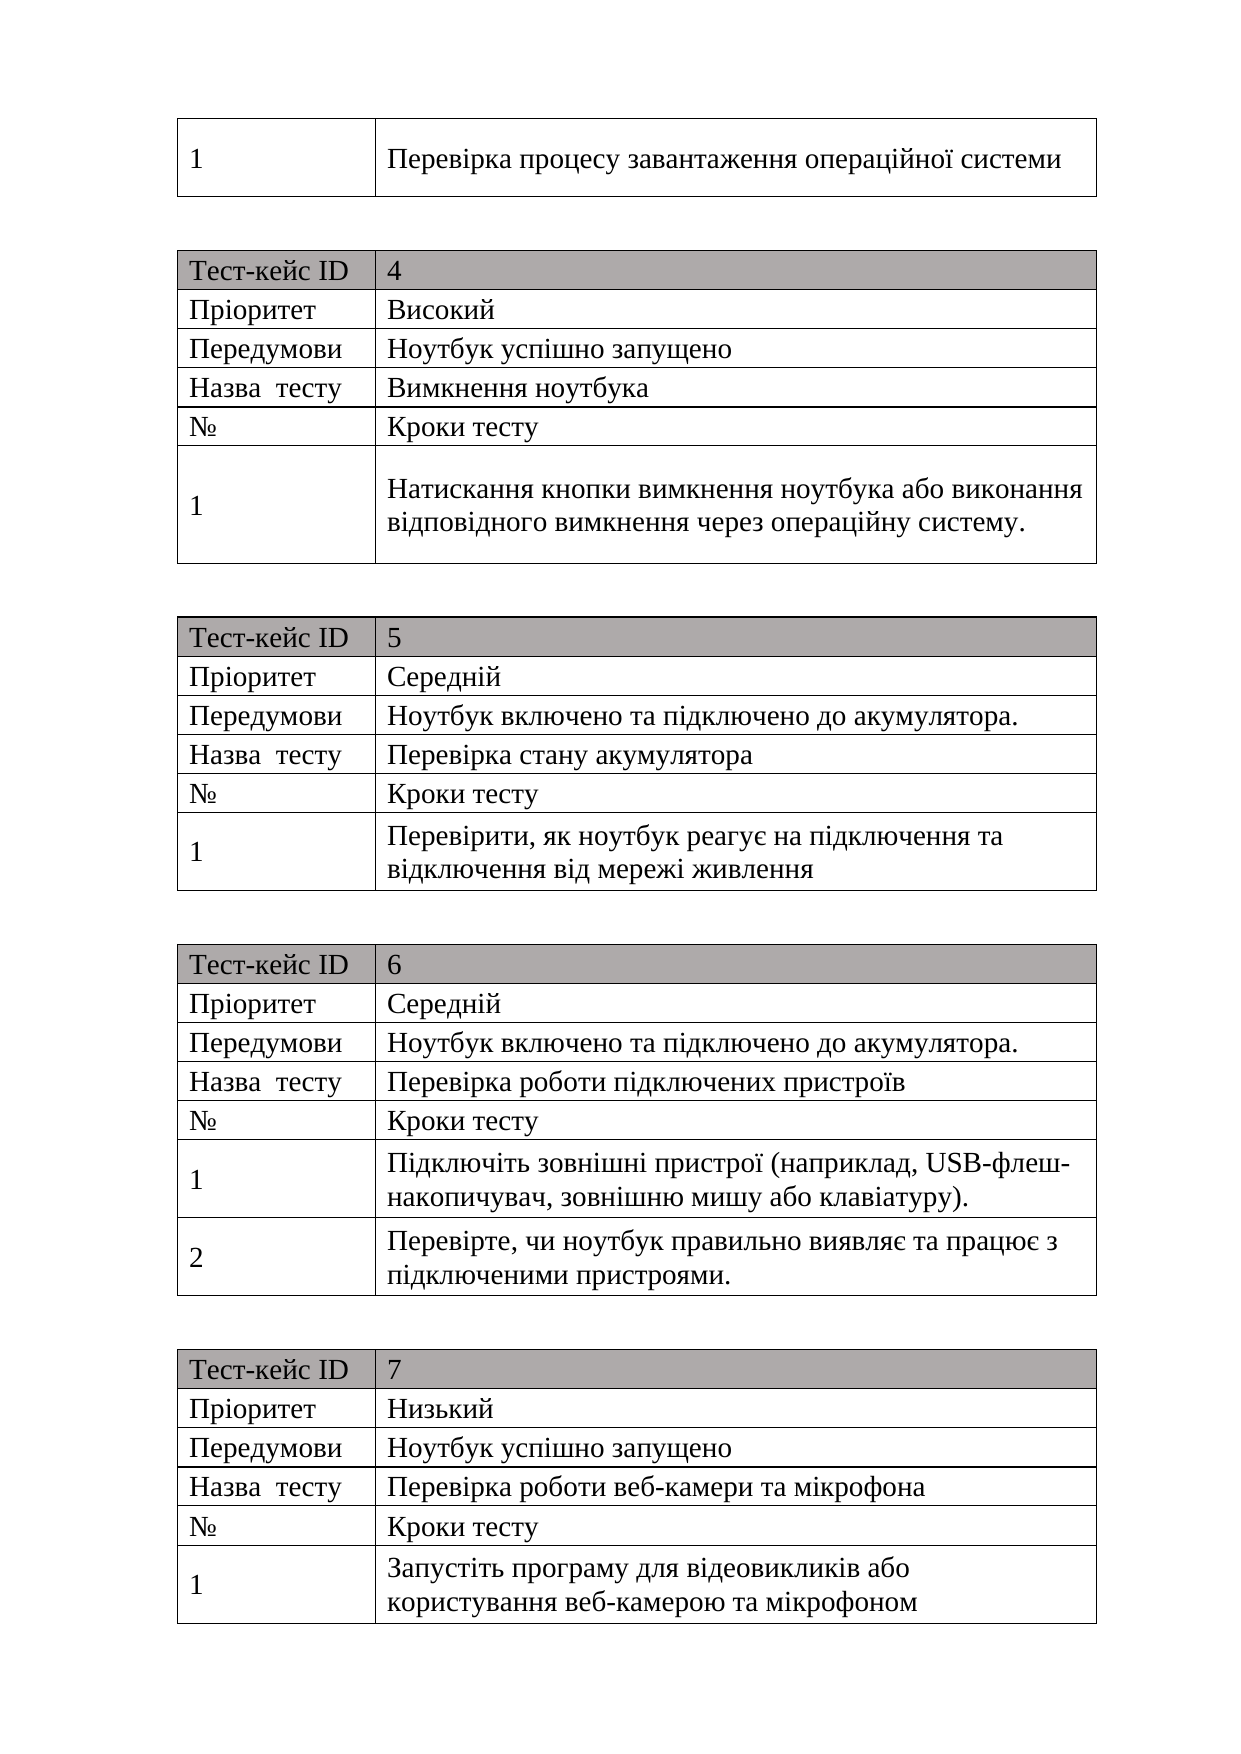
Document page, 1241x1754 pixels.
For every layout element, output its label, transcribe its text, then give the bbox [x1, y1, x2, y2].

table_cell Назва тесту [178, 1468, 375, 1505]
table_header Тест-кейс ID [178, 251, 375, 289]
table_cell 1 [178, 1546, 375, 1623]
table_cell № [178, 1506, 375, 1544]
table_cell Середній [376, 984, 1096, 1022]
table_cell Ноутбук включено та підключено до акумулятора. [376, 1023, 1096, 1061]
table_cell Підключіть зовнішні пристрої (наприклад, USB-флеш-накопичувач, зовнішню мишу або клавіатуру). [376, 1140, 1096, 1217]
table_cell Перевірка роботи підключених пристроїв [376, 1062, 1096, 1100]
table_cell Назва тесту [178, 735, 375, 773]
table_cell № [178, 774, 375, 812]
table_cell Пріоритет [178, 290, 375, 328]
table_cell Середній [376, 657, 1096, 694]
table_cell Кроки тесту [376, 408, 1096, 445]
table_cell Кроки тесту [376, 1101, 1096, 1139]
table_header 7 [376, 1350, 1096, 1388]
table_header Тест-кейс ID [178, 945, 375, 983]
table_cell Кроки тесту [376, 774, 1096, 812]
table_cell Ноутбук успішно запущено [376, 1428, 1096, 1466]
table_cell Ноутбук успішно запущено [376, 329, 1096, 367]
table_cell Перевірка стану акумулятора [376, 735, 1096, 773]
table_cell 2 [178, 1218, 375, 1295]
table_cell Передумови [178, 1428, 375, 1466]
table_cell Пріоритет [178, 657, 375, 694]
table_cell Кроки тесту [376, 1506, 1096, 1544]
table_cell 1 [178, 446, 375, 563]
table_cell Назва тесту [178, 368, 375, 406]
table_cell Перевірити, як ноутбук реагує на підключення та відключення від мережі живлення [376, 813, 1096, 890]
table_cell Перевірте, чи ноутбук правильно виявляє та працює з підключеними пристроями. [376, 1218, 1096, 1295]
table_header 6 [376, 945, 1096, 983]
table_cell Перевірка процесу завантаження операційної системи [376, 119, 1096, 196]
table_header Тест-кейс ID [178, 618, 375, 656]
table_cell 1 [178, 813, 375, 890]
table_header 5 [376, 618, 1096, 656]
table_cell Вимкнення ноутбука [376, 368, 1096, 406]
table_cell 1 [178, 119, 375, 196]
table_cell № [178, 408, 375, 445]
table_cell Натискання кнопки вимкнення ноутбука або виконання відповідного вимкнення через операційну систему. [376, 446, 1096, 563]
table_cell Запустіть програму для відеовикликів або користування веб-камерою та мікрофоном [376, 1546, 1096, 1623]
table_cell № [178, 1101, 375, 1139]
table_cell Передумови [178, 329, 375, 367]
table_header 4 [376, 251, 1096, 289]
table_cell 1 [178, 1140, 375, 1217]
table_cell Передумови [178, 696, 375, 734]
table_cell Пріоритет [178, 1389, 375, 1427]
table_cell Перевірка роботи веб-камери та мікрофона [376, 1468, 1096, 1505]
table_cell Високий [376, 290, 1096, 328]
table_cell Ноутбук включено та підключено до акумулятора. [376, 696, 1096, 734]
table_cell Пріоритет [178, 984, 375, 1022]
table_cell Передумови [178, 1023, 375, 1061]
table_header Тест-кейс ID [178, 1350, 375, 1388]
table_cell Назва тесту [178, 1062, 375, 1100]
table_cell Низький [376, 1389, 1096, 1427]
